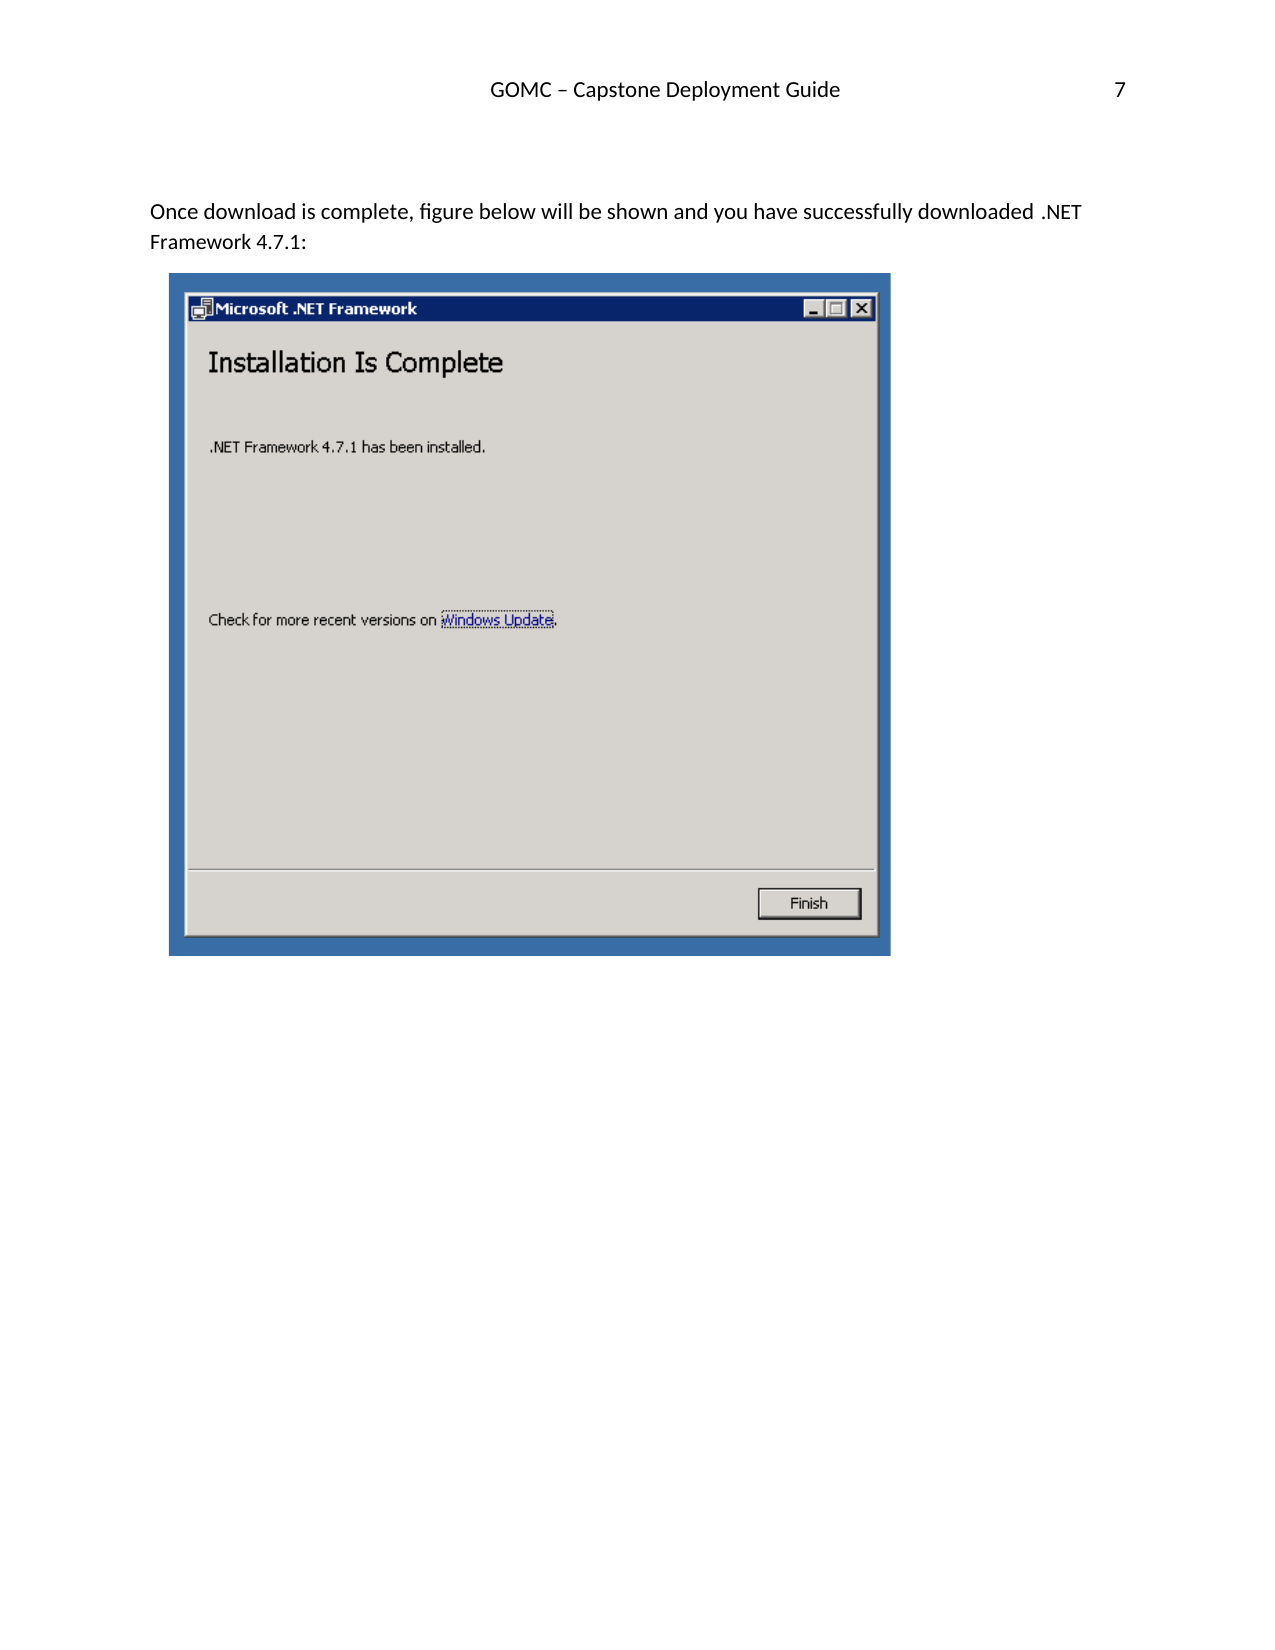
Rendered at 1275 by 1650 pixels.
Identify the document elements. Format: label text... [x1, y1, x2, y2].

text Once download is complete, figure below will be shown and you have successfully downloaded .NET Framework 4.7.1: [150, 197, 1125, 255]
